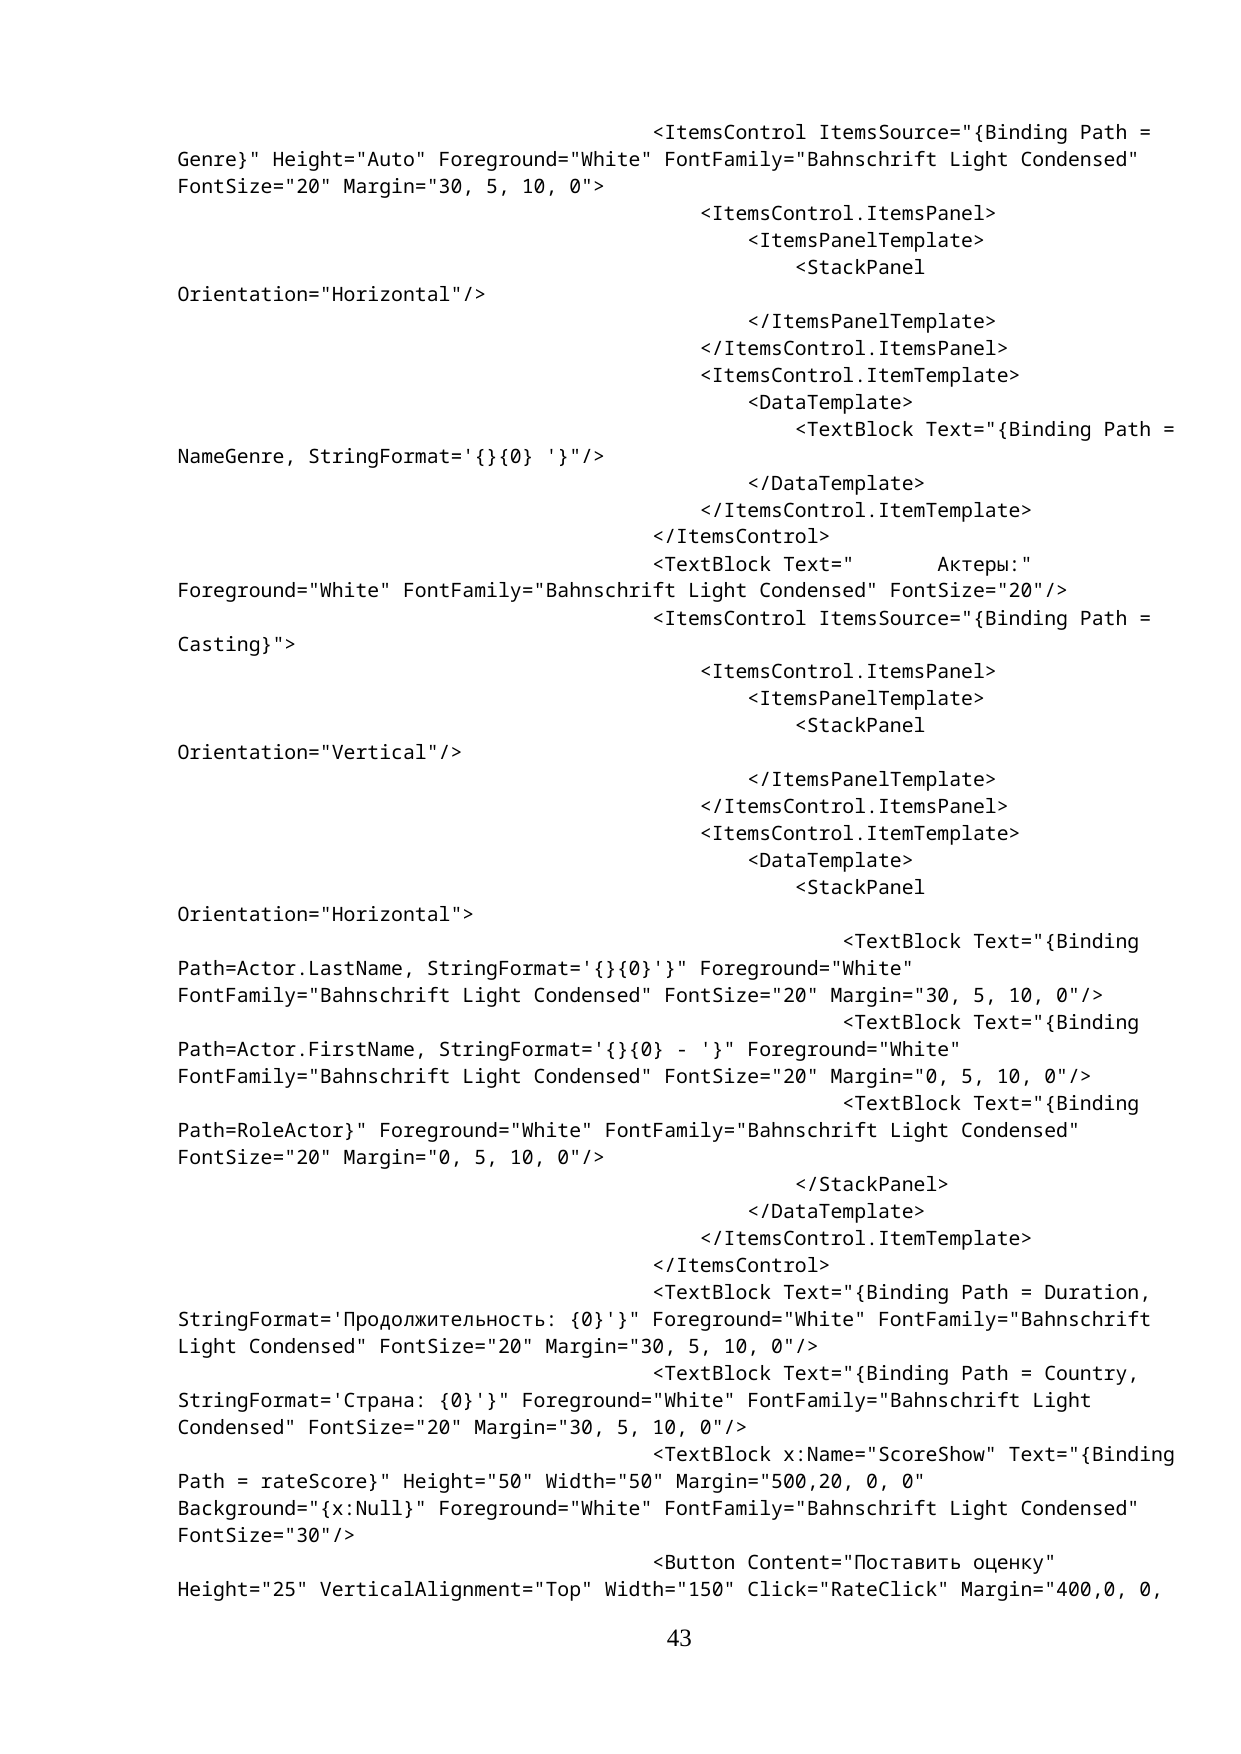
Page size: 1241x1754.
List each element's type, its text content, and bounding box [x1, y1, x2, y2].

text <TextBlock Text="{Binding Path=RoleActor}" Foreground="White" FontFamily="Bahnschrift Light Condensed" FontSize="20" Margin="0, 5, 10, 0"/> [177, 1089, 1181, 1170]
text </ItemsControl.ItemTemplate> [177, 496, 1181, 523]
text <ItemsControl.ItemsPanel> [177, 658, 1181, 685]
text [177, 1548, 1181, 1602]
text <ItemsPanelTemplate> [177, 685, 1181, 712]
text </DataTemplate> [177, 1197, 1181, 1224]
text <StackPanel Orientation="Horizontal"> [177, 873, 1181, 927]
text <TextBlock Text="{Binding Path=Actor.LastName, StringFormat='{}{0}'}" Foreground="White" FontFamily="Bahnschrift Light Condensed" FontSize="20" Margin="30, 5, 10, 0"/> [177, 927, 1181, 1008]
text </StackPanel> [177, 1170, 1181, 1197]
text <StackPanel Orientation="Vertical"/> [177, 712, 1181, 766]
text <ItemsControl.ItemTemplate> [177, 819, 1181, 847]
text <TextBlock Text="{Binding Path = Country, StringFormat='Страна: {0}'}" Foreground="White" FontFamily="Bahnschrift Light Condensed" FontSize="20" Margin="30, 5, 10, 0"/> [177, 1359, 1181, 1440]
text <ItemsPanelTemplate> [177, 226, 1181, 253]
text </ItemsControl> [177, 1251, 1181, 1278]
text <ItemsControl.ItemsPanel> [177, 199, 1181, 226]
text </ItemsControl> [177, 523, 1181, 550]
text </ItemsPanelTemplate> [177, 307, 1181, 334]
text <StackPanel Orientation="Horizontal"/> [177, 253, 1181, 307]
text <ItemsControl ItemsSource="{Binding Path = Casting}"> [177, 604, 1181, 658]
text <DataTemplate> [177, 847, 1181, 873]
text </ItemsControl.ItemTemplate> [177, 1224, 1181, 1251]
text <TextBlock Text=" Актеры:" Foreground="White" FontFamily="Bahnschrift Light Condensed" FontSize="20"/> [177, 550, 1181, 604]
text <DataTemplate> [177, 388, 1181, 415]
text </DataTemplate> [177, 469, 1181, 496]
text <ItemsControl.ItemTemplate> [177, 361, 1181, 388]
text <TextBlock Text="{Binding Path=Actor.FirstName, StringFormat='{}{0} - '}" Foreground="White" FontFamily="Bahnschrift Light Condensed" FontSize="20" Margin="0, 5, 10, 0"/> [177, 1008, 1181, 1089]
text <TextBlock x:Name="ScoreShow" Text="{Binding Path = rateScore}" Height="50" Width="50" Margin="500,20, 0, 0" Background="{x:Null}" Foreground="White" FontFamily="Bahnschrift Light Condensed" FontSize="30"/> [177, 1440, 1181, 1548]
text </ItemsControl.ItemsPanel> [177, 334, 1181, 361]
text <TextBlock Text="{Binding Path = NameGenre, StringFormat='{}{0} '}"/> [177, 415, 1181, 469]
text <TextBlock Text="{Binding Path = Duration, StringFormat='Продолжительность: {0}'}" Foreground="White" FontFamily="Bahnschrift Light Condensed" FontSize="20" Margin="30, 5, 10, 0"/> [177, 1278, 1181, 1359]
text </ItemsControl.ItemsPanel> [177, 793, 1181, 819]
text </ItemsPanelTemplate> [177, 766, 1181, 793]
text <ItemsControl ItemsSource="{Binding Path = Genre}" Height="Auto" Foreground="White" FontFamily="Bahnschrift Light Condensed" FontSize="20" Margin="30, 5, 10, 0"> [177, 118, 1181, 199]
